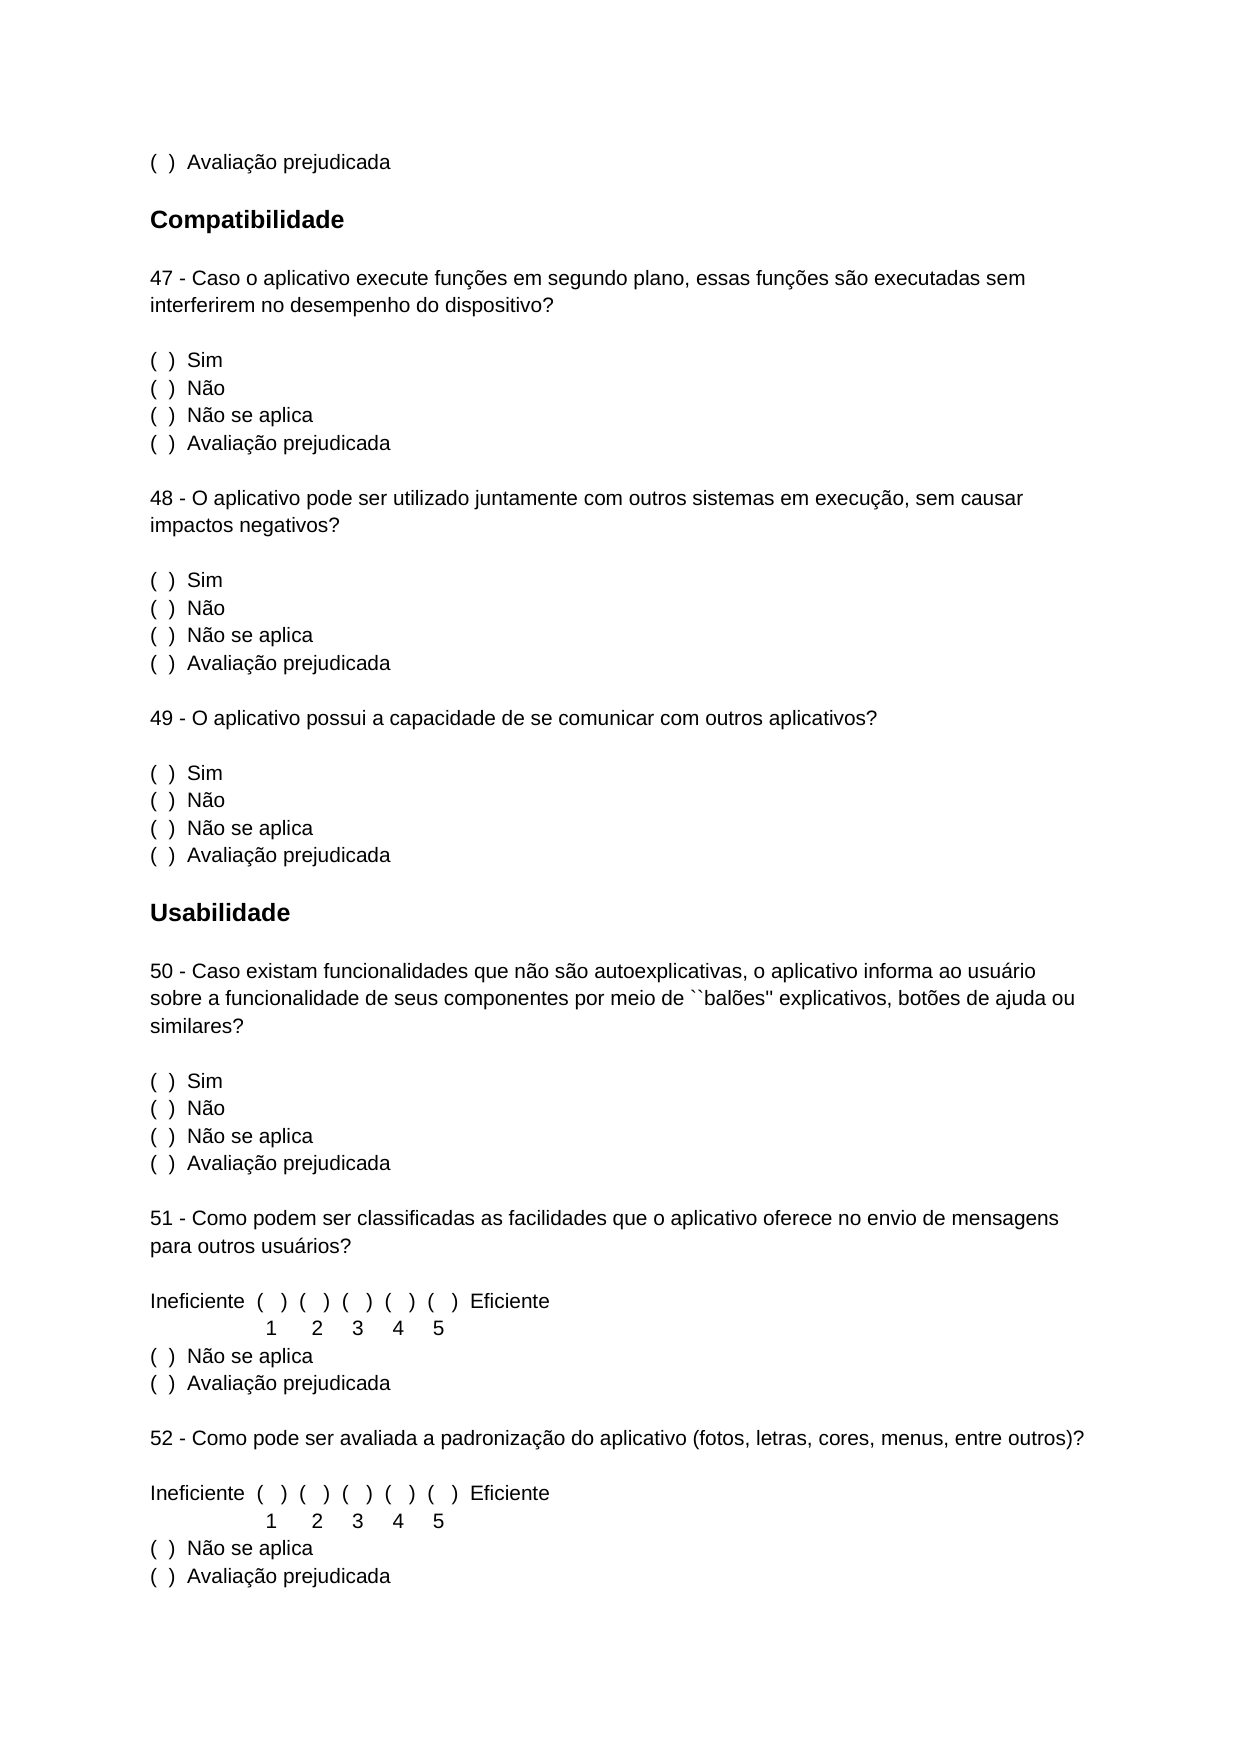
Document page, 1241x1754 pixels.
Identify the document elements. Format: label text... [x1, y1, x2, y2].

text ( ) Não [150, 376, 1090, 399]
text ( ) Não se aplica [150, 816, 1090, 839]
text ( ) Avaliação prejudicada [150, 651, 1090, 674]
text 47 - Caso o aplicativo execute funções em segundo plano, essas funções são executadas sem interferirem no desempenho do dispositivo? [150, 266, 1090, 317]
text ( ) Não se aplica [150, 1343, 1090, 1367]
text ( ) Não se aplica [150, 623, 1090, 647]
text 50 - Caso existam funcionalidades que não são autoexplicativas, o aplicativo informa ao usuário sobre a funcionalidade de seus componentes por meio de ``balões'' explicativos, botões de ajuda ou similares? [150, 958, 1090, 1037]
text 1 2 3 4 5 [150, 1508, 1090, 1532]
text 49 - O aplicativo possui a capacidade de se comunicar com outros aplicativos? [150, 706, 1090, 729]
text ( ) Avaliação prejudicada [150, 150, 1090, 174]
text ( ) Avaliação prejudicada [150, 431, 1090, 454]
text ( ) Avaliação prejudicada [150, 843, 1090, 867]
text ( ) Sim [150, 1068, 1090, 1092]
text 48 - O aplicativo pode ser utilizado juntamente com outros sistemas em execução, sem causar impactos negativos? [150, 486, 1090, 537]
text ( ) Não se aplica [150, 1123, 1090, 1147]
text 1 2 3 4 5 [150, 1316, 1090, 1340]
text ( ) Avaliação prejudicada [150, 1151, 1090, 1175]
text ( ) Sim [150, 568, 1090, 592]
text Ineficiente ( ) ( ) ( ) ( ) ( ) Eficiente [150, 1288, 1090, 1312]
text ( ) Não [150, 1096, 1090, 1120]
text 51 - Como podem ser classificadas as facilidades que o aplicativo oferece no envio de mensagens para outros usuários? [150, 1206, 1090, 1257]
text Ineficiente ( ) ( ) ( ) ( ) ( ) Eficiente [150, 1481, 1090, 1505]
text 52 - Como pode ser avaliada a padronização do aplicativo (fotos, letras, cores, menus, entre outros)? [150, 1426, 1090, 1450]
text ( ) Sim [150, 348, 1090, 372]
text ( ) Sim [150, 761, 1090, 784]
text Usabilidade [150, 898, 1090, 927]
text ( ) Não se aplica [150, 1536, 1090, 1560]
text ( ) Não [150, 788, 1090, 812]
text ( ) Não [150, 596, 1090, 619]
text ( ) Avaliação prejudicada [150, 1563, 1090, 1587]
text Compatibilidade [150, 205, 1090, 234]
text ( ) Não se aplica [150, 403, 1090, 427]
text ( ) Avaliação prejudicada [150, 1371, 1090, 1395]
